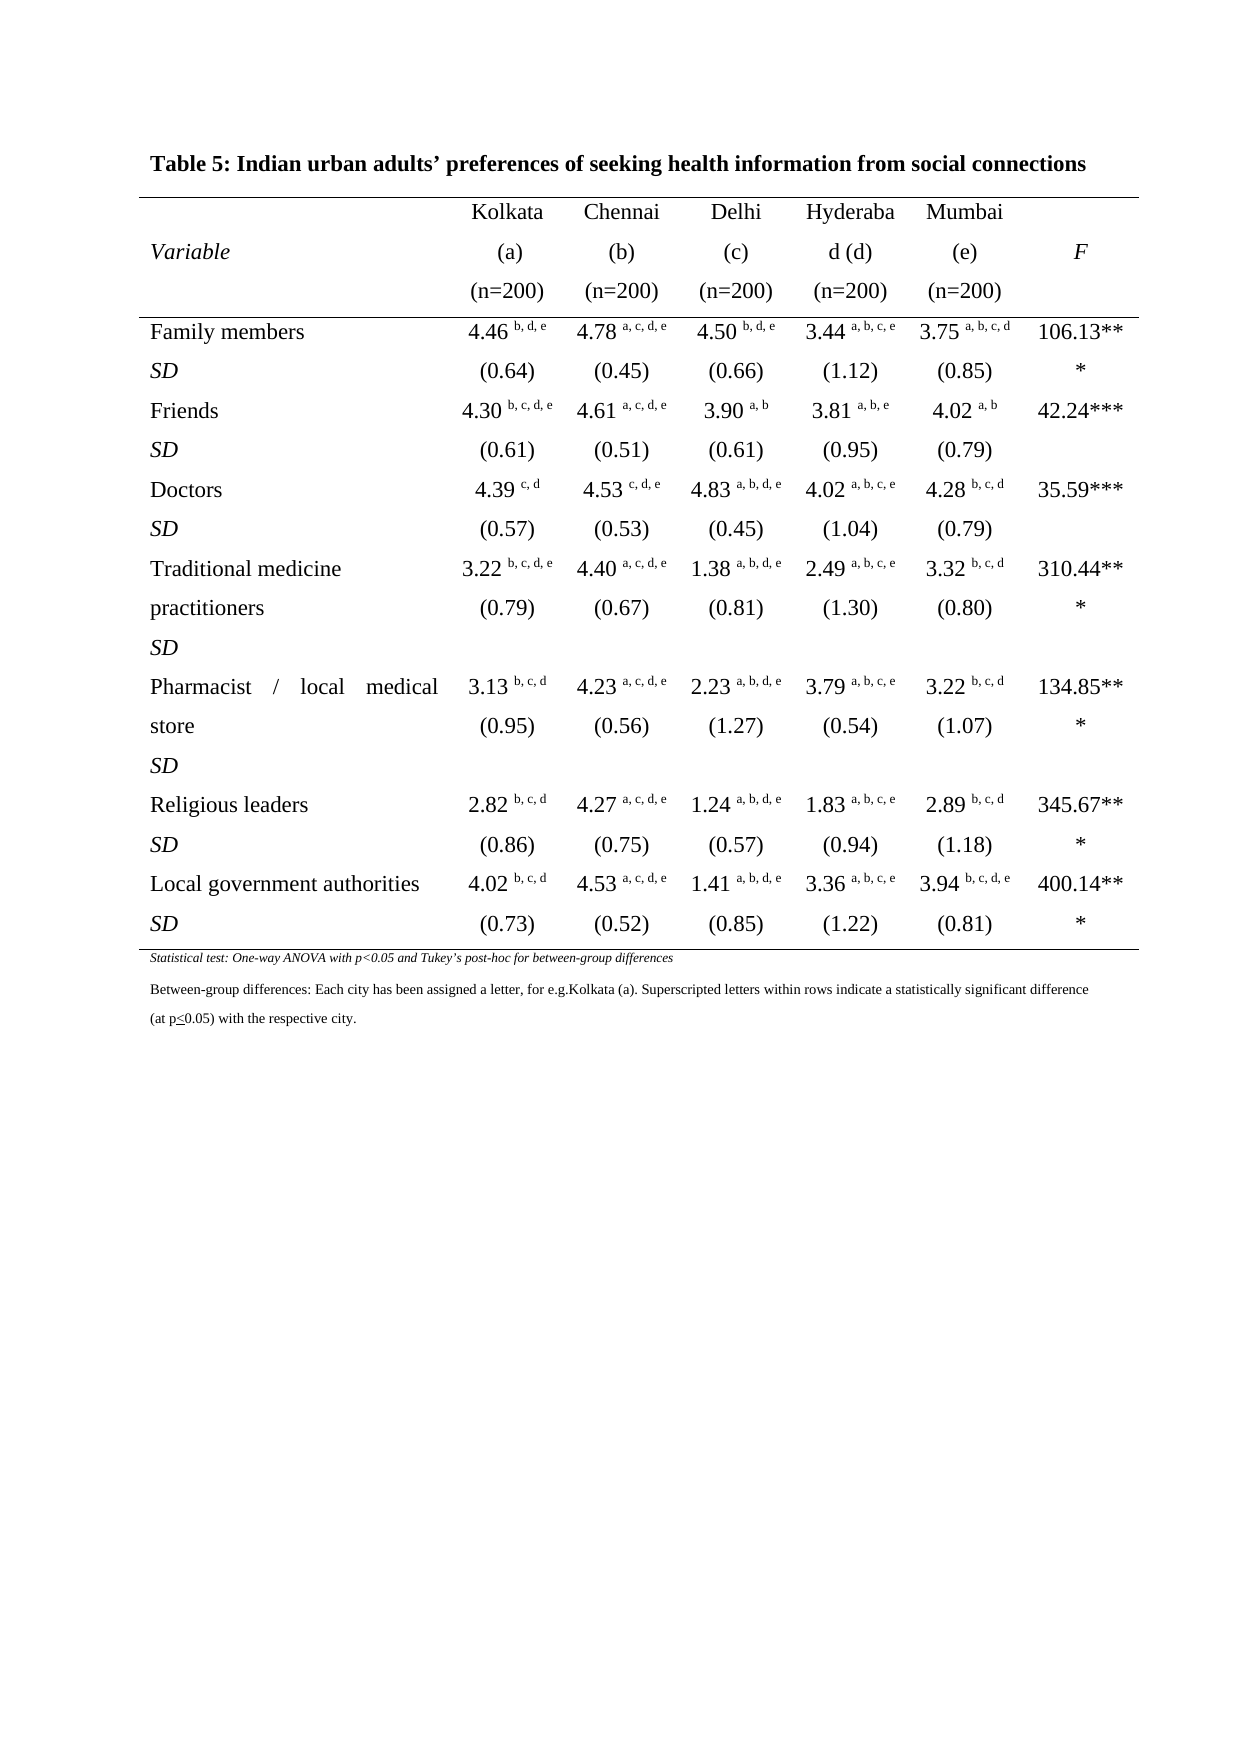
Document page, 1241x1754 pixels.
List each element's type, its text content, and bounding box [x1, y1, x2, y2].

table_cell 3.75 a, b, c, d (0.85) [908, 318, 1022, 397]
table_cell Family members SD [139, 318, 450, 397]
table_cell Traditional medicine practitioners SD [139, 555, 450, 673]
table_header Kolkata (a) (n=200) [450, 198, 564, 317]
table_cell 3.94 b, c, d, e (0.81) [908, 870, 1022, 949]
table_cell 4.27 a, c, d, e (0.75) [564, 791, 679, 870]
table_cell 4.53 a, c, d, e (0.52) [564, 870, 679, 949]
table_cell Pharmacist / local medical store SD [139, 673, 450, 791]
table_cell 42.24*** [1022, 397, 1139, 476]
table_cell 134.85*** [1022, 673, 1139, 791]
table_cell 1.38 a, b, d, e (0.81) [679, 555, 793, 673]
table_cell 4.02 a, b (0.79) [908, 397, 1022, 476]
table_cell 2.89 b, c, d (1.18) [908, 791, 1022, 870]
table_cell 4.02 b, c, d (0.73) [450, 870, 564, 949]
table_cell 4.53 c, d, e (0.53) [564, 476, 679, 554]
table_cell 3.36 a, b, c, e (1.22) [793, 870, 907, 949]
table_cell 4.28 b, c, d (0.79) [908, 476, 1022, 554]
table_cell 3.22 b, c, d, e (0.79) [450, 555, 564, 673]
table_cell 3.90 a, b (0.61) [679, 397, 793, 476]
table_cell Doctors SD [139, 476, 450, 554]
table_header Chennai (b) (n=200) [564, 198, 679, 317]
table_cell 345.67*** [1022, 791, 1139, 870]
table_cell 4.40 a, c, d, e (0.67) [564, 555, 679, 673]
table_header Mumbai (e) (n=200) [908, 198, 1022, 317]
table_header Hyderabad (d) (n=200) [793, 198, 907, 317]
table_cell 106.13*** [1022, 318, 1139, 397]
table_cell Local government authorities SD [139, 870, 450, 949]
table_cell 4.39 c, d (0.57) [450, 476, 564, 554]
table_cell 310.44*** [1022, 555, 1139, 673]
table_header Variable [139, 198, 450, 317]
table_cell 3.13 b, c, d (0.95) [450, 673, 564, 791]
table_cell 4.78 a, c, d, e (0.45) [564, 318, 679, 397]
table_header Delhi (c) (n=200) [679, 198, 793, 317]
text Statistical test: One-way ANOVA with p<0.05 and Tukey’s post-hoc for between-group differences [150, 950, 1090, 977]
table_cell 4.61 a, c, d, e (0.51) [564, 397, 679, 476]
table_cell 1.83 a, b, c, e (0.94) [793, 791, 907, 870]
table_cell 3.79 a, b, c, e (0.54) [793, 673, 907, 791]
table_header F [1022, 198, 1139, 317]
table_cell 3.22 b, c, d (1.07) [908, 673, 1022, 791]
table_cell 3.44 a, b, c, e (1.12) [793, 318, 907, 397]
table_cell 3.32 b, c, d (0.80) [908, 555, 1022, 673]
table_cell 2.82 b, c, d (0.86) [450, 791, 564, 870]
table_cell 4.50 b, d, e (0.66) [679, 318, 793, 397]
table_cell 3.81 a, b, e (0.95) [793, 397, 907, 476]
table_cell 1.24 a, b, d, e (0.57) [679, 791, 793, 870]
table_cell 4.02 a, b, c, e (1.04) [793, 476, 907, 554]
table_cell 4.83 a, b, d, e (0.45) [679, 476, 793, 554]
table_cell 1.41 a, b, d, e (0.85) [679, 870, 793, 949]
table_cell 400.14*** [1022, 870, 1139, 949]
table_cell Religious leaders SD [139, 791, 450, 870]
table_cell 35.59*** [1022, 476, 1139, 554]
text Table 5: Indian urban adults’ preferences of seeking health information from social connections [150, 150, 1090, 176]
table_cell 2.49 a, b, c, e (1.30) [793, 555, 907, 673]
table_cell 4.46 b, d, e (0.64) [450, 318, 564, 397]
table_cell 4.23 a, c, d, e (0.56) [564, 673, 679, 791]
text Between-group differences: Each city has been assigned a letter, for e.g.Kolkata (a). Superscripted letters within rows indicate a statistically significant difference (at p<0.05) with the respective city. [150, 981, 1090, 1038]
table_cell 2.23 a, b, d, e (1.27) [679, 673, 793, 791]
table_cell 4.30 b, c, d, e (0.61) [450, 397, 564, 476]
table_cell Friends SD [139, 397, 450, 476]
